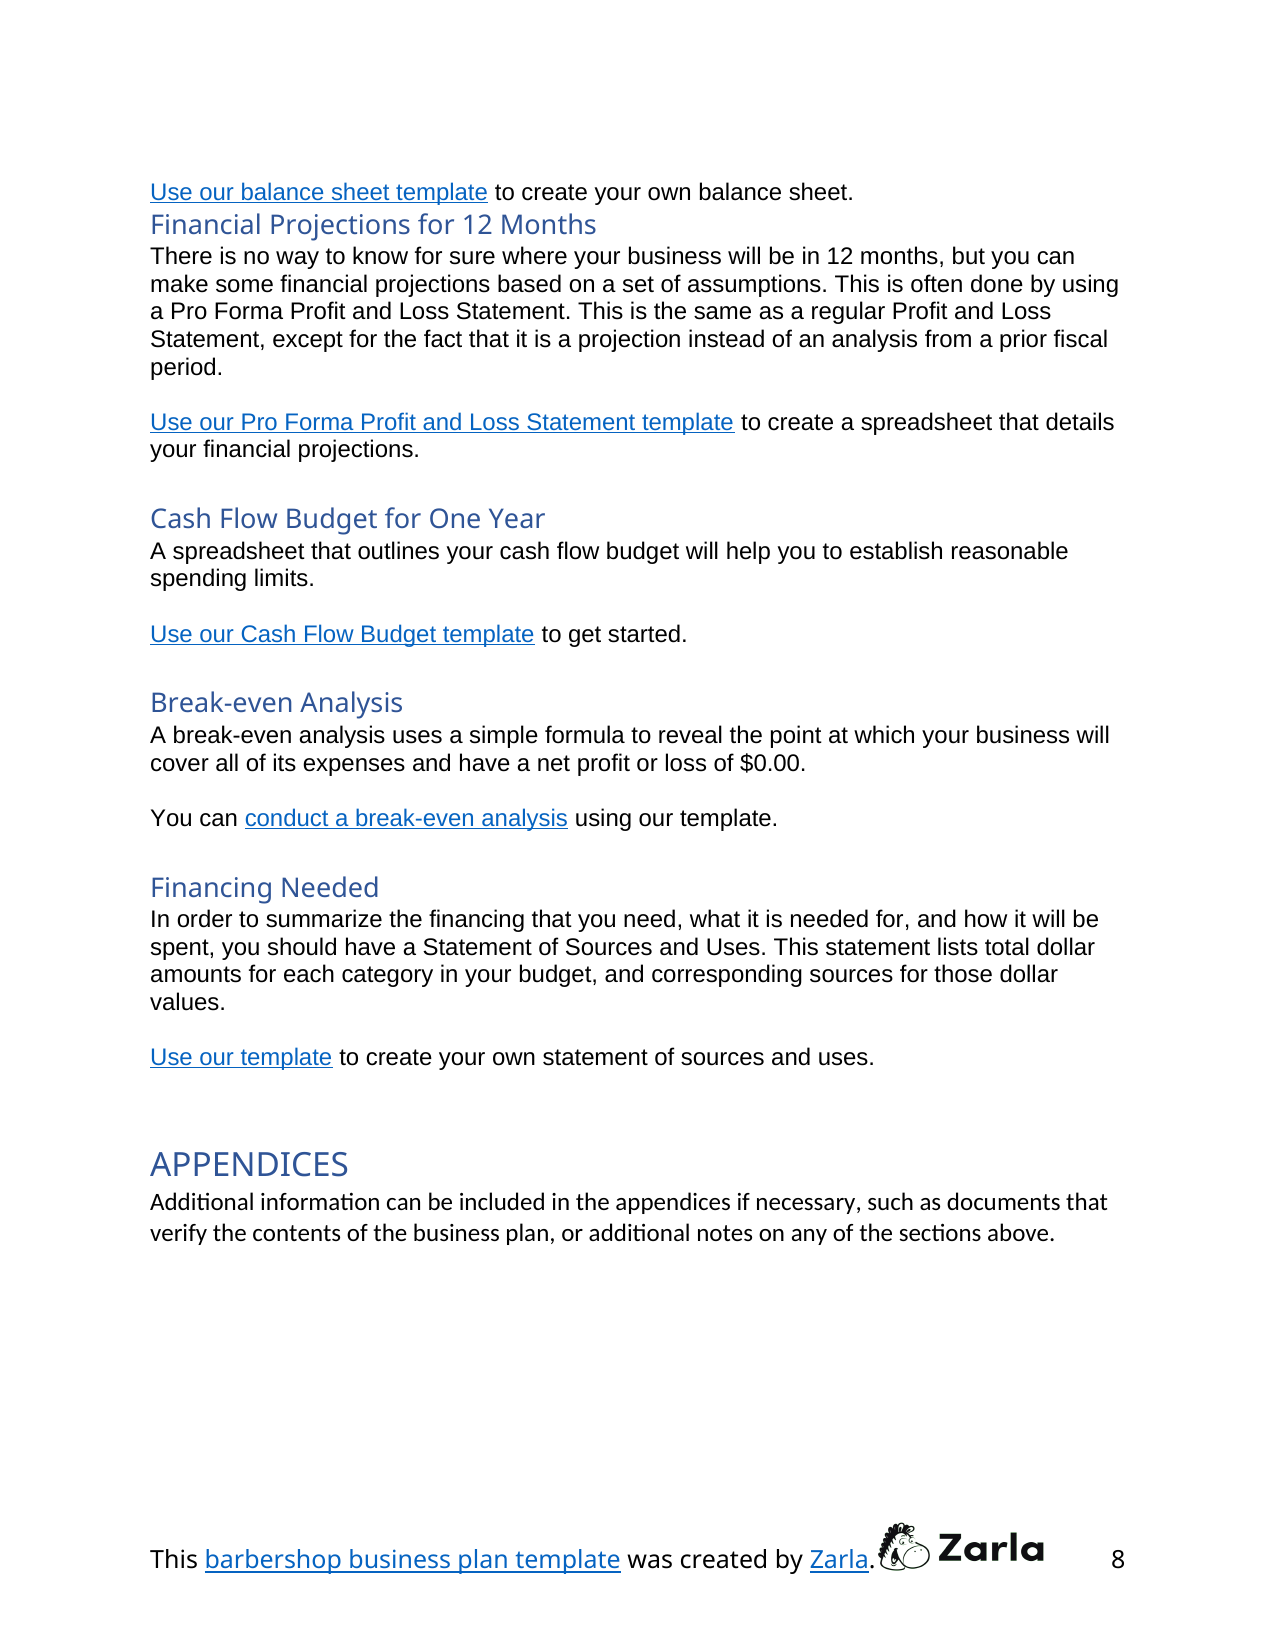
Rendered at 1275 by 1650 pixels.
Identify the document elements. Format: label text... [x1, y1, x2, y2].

text Use our Cash Flow Budget template to get started. [150, 619, 1125, 647]
text In order to summarize the financing that you need, what it is needed for, and how it will be spent, you should have a Statement of Sources and Uses. This statement lists total dollar amounts for each category in your budget, and corresponding sources for those dollar values. [150, 905, 1125, 1015]
text There is no way to know for sure where your business will be in 12 months, but you can make some financial projections based on a set of assumptions. This is often done by using a Pro Forma Profit and Loss Statement. This is the same as a regular Profit and Loss Statement, except for the fact that it is a projection instead of an analysis from a prior fiscal period. [150, 242, 1125, 380]
text Use our Pro Forma Profit and Loss Statement template to create a spreadsheet that details your financial projections. Cash Flow Budget for One Year [150, 408, 1125, 537]
text Financial Projections for 12 Months [150, 205, 1125, 242]
text A break-even analysis uses a simple formula to reveal the point at which your business will cover all of its expenses and have a net profit or loss of $0.00. [150, 721, 1125, 776]
text Break-even Analysis [150, 647, 1125, 721]
text Use our balance sheet template to create your own balance sheet. [150, 178, 1125, 205]
picture [864, 1508, 1064, 1582]
subtitle APPENDICES [150, 1096, 1125, 1186]
text A spreadsheet that outlines your cash flow budget will help you to establish reasonable spending limits. [150, 537, 1125, 592]
text Use our template to create your own statement of sources and uses. [150, 1043, 1125, 1071]
text Financing Needed [150, 831, 1125, 905]
text You can conduct a break-even analysis using our template. [150, 804, 1125, 831]
text Additional information can be included in the appendices if necessary, such as documents that verify the contents of the business plan, or additional notes on any of the sections above. [150, 1186, 1125, 1247]
